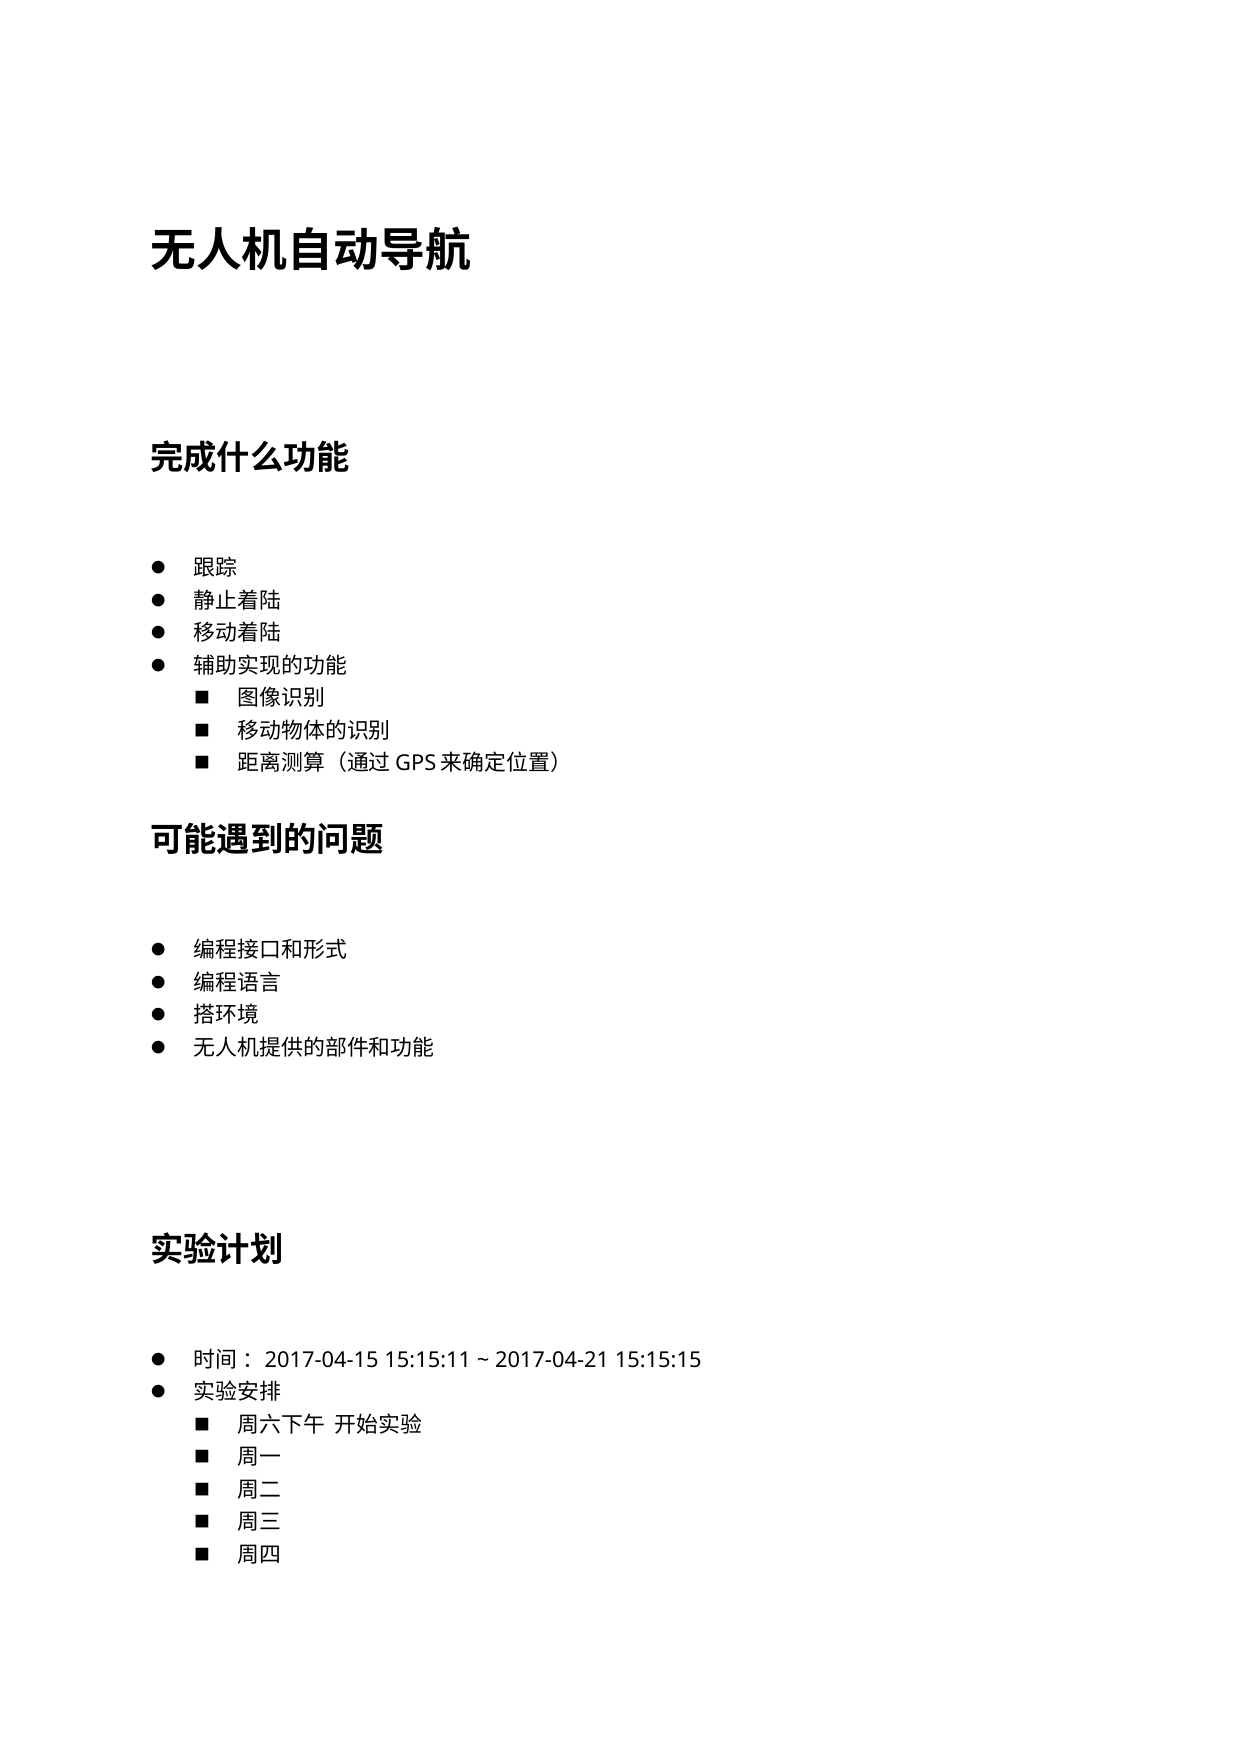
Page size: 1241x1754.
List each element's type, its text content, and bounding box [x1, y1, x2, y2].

list 实验安排 [150, 1374, 1090, 1406]
subtitle 完成什么功能 [150, 423, 1090, 488]
list 时间 ：2017-04-15 15:15:11 ~ 2017-04-21 15:15:15 [150, 1341, 1090, 1374]
list 编程语言 [150, 964, 1090, 997]
list 编程接口和形式 [150, 932, 1090, 964]
list 跟踪 [150, 550, 1090, 582]
list 周四 [194, 1536, 1090, 1569]
list 周一 [194, 1439, 1090, 1471]
subtitle 实验计划 [150, 1214, 1090, 1279]
list 移动物体的识别 [194, 712, 1090, 745]
list 无人机提供的部件和功能 [150, 1029, 1090, 1062]
list 周六下午 开始实验 [194, 1406, 1090, 1439]
subtitle 可能遇到的问题 [150, 804, 1090, 869]
list 移动着陆 [150, 615, 1090, 647]
list 静止着陆 [150, 582, 1090, 615]
subtitle 无人机自动导航 [150, 197, 1090, 295]
list 距离测算（通过GPS来确定位置） [194, 745, 1090, 777]
list 图像识别 [194, 680, 1090, 712]
list 辅助实现的功能 [150, 647, 1090, 680]
list 周二 [194, 1471, 1090, 1504]
list 搭环境 [150, 997, 1090, 1029]
list 周三 [194, 1504, 1090, 1536]
